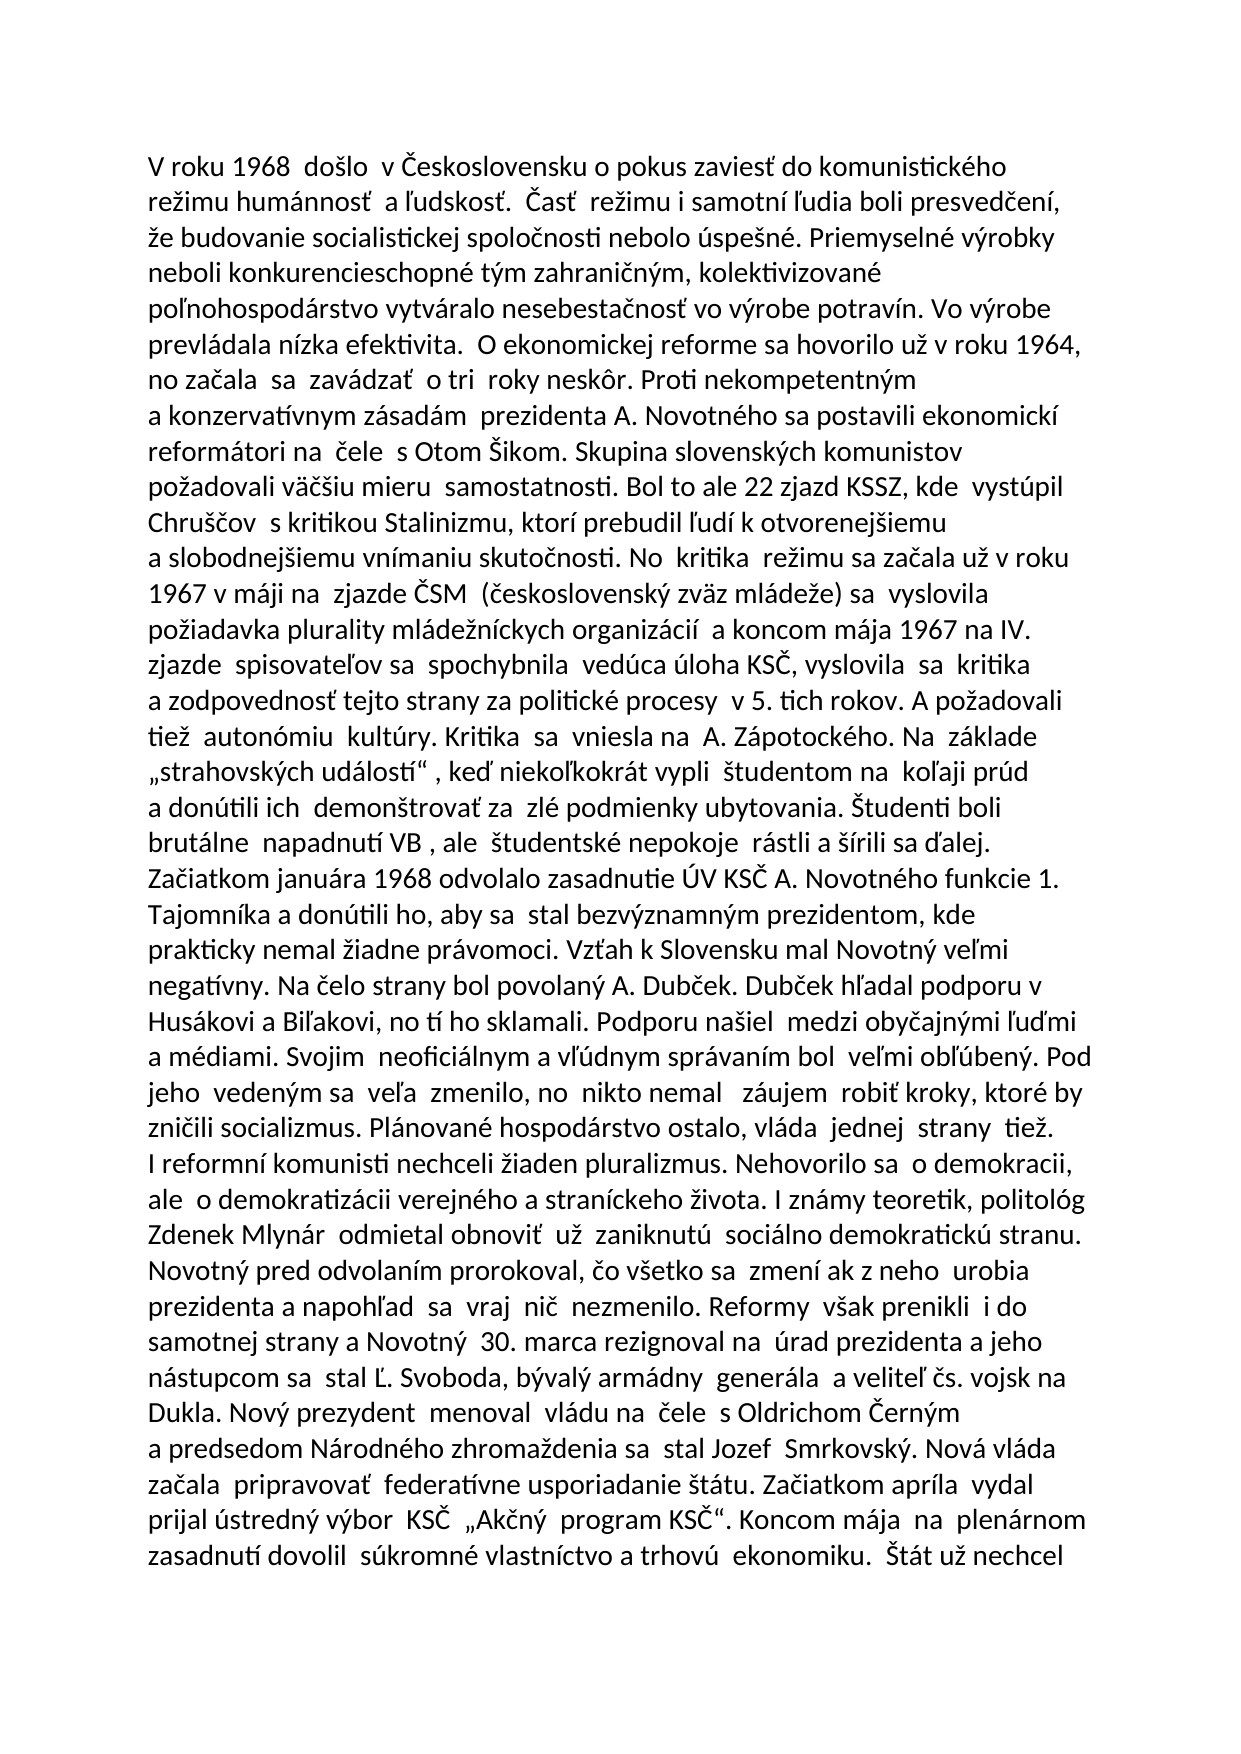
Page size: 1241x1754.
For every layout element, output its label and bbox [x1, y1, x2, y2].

text [148, 148, 1093, 1573]
